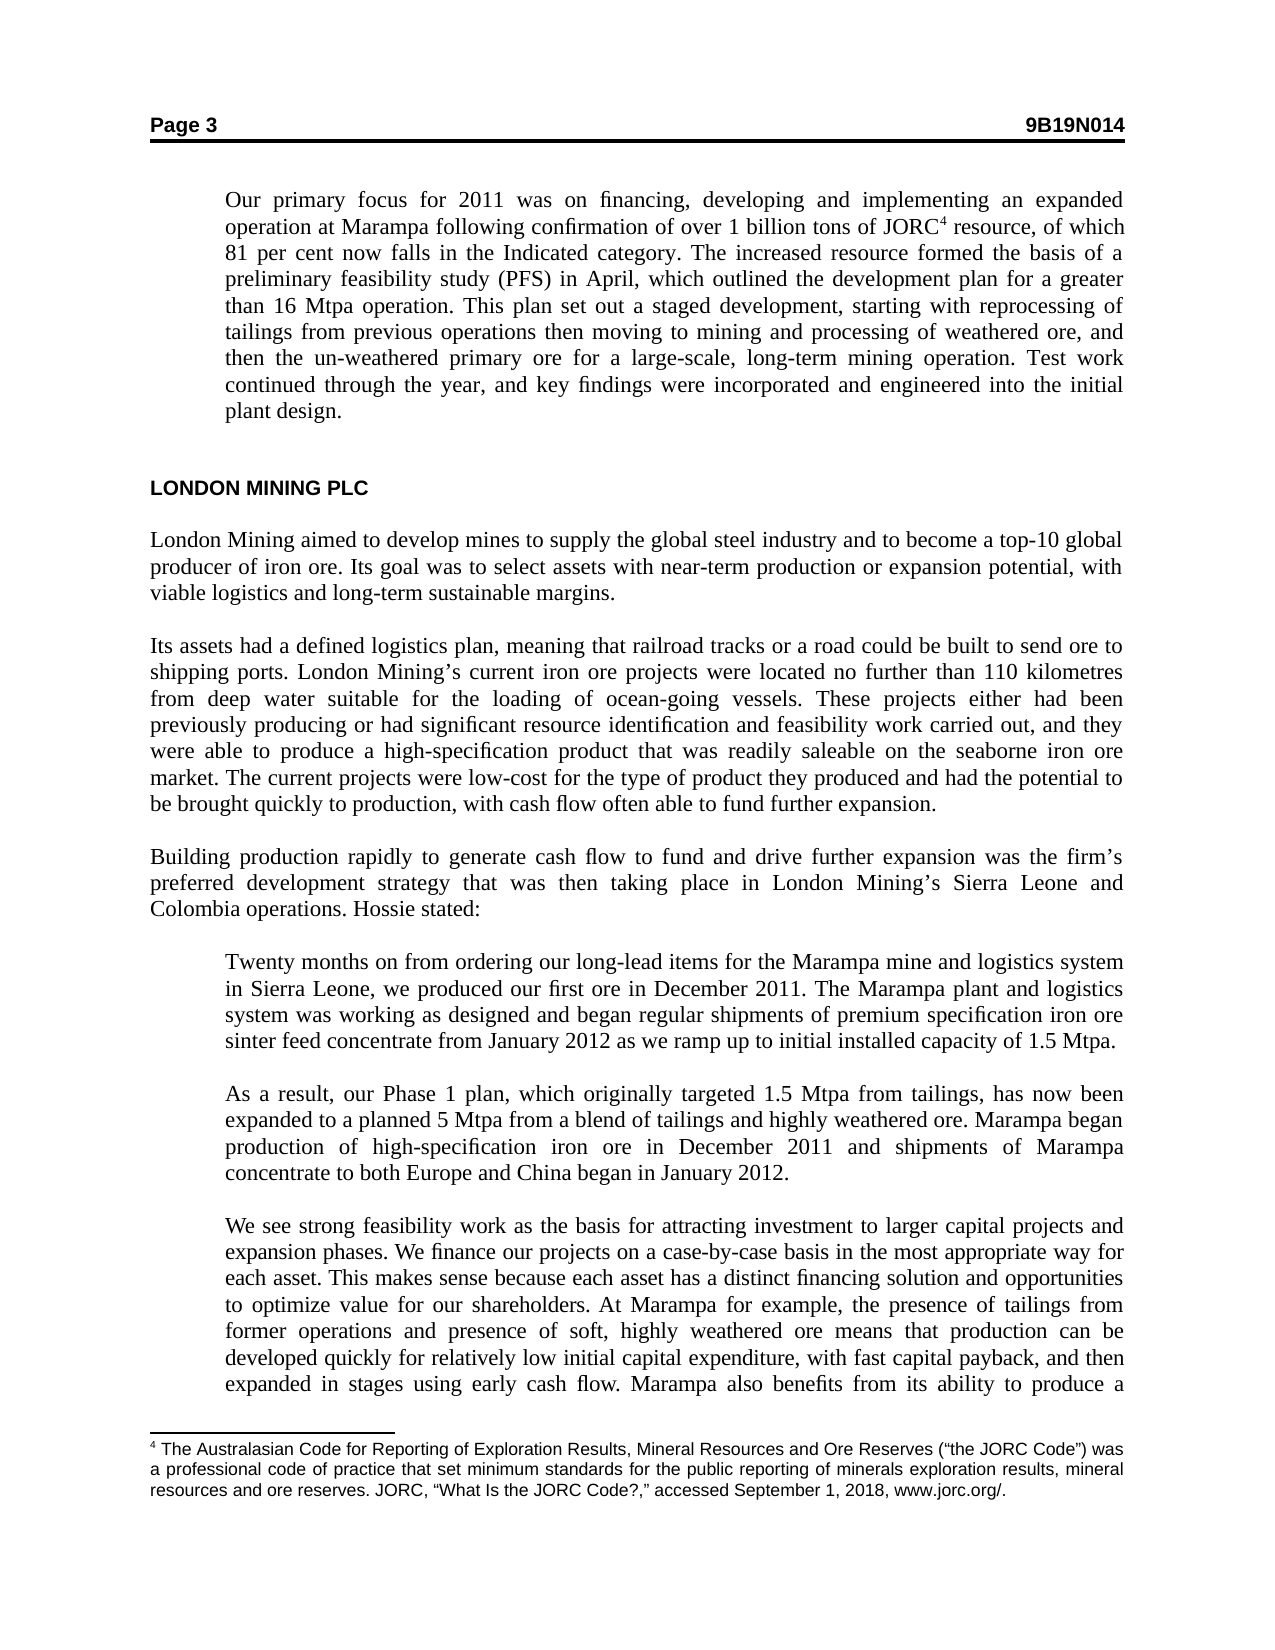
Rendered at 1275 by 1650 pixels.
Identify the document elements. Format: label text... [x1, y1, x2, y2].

text Building production rapidly to generate cash ﬂow to fund and drive further expansion was the firm’s preferred development strategy that was then taking place in London Mining’s Sierra Leone and Colombia operations. Hossie stated: [150, 843, 1125, 922]
text London Mining aimed to develop mines to supply the global steel industry and to become a top-10 global producer of iron ore. Its goal was to select assets with near-term production or expansion potential, with viable logistics and long-term sustainable margins. [150, 527, 1125, 606]
text London Mining Plc [150, 476, 1125, 500]
text Our primary focus for 2011 was on ﬁnancing, developing and implementing an expanded operation at Marampa following conﬁrmation of over 1 billion tons of JORC resource, of which 81 per cent now falls in the Indicated category. The increased resource formed the basis of a preliminary feasibility study (PFS) in April, which outlined the development plan for a greater than 16 Mtpa operation. This plan set out a staged development, starting with reprocessing of tailings from previous operations then moving to mining and processing of weathered ore, and then the un-weathered primary ore for a large-scale, long-term mining operation. Test work continued through the year, and key ﬁndings were incorporated and engineered into the initial plant design. [225, 186, 1125, 423]
text As a result, our Phase 1 plan, which originally targeted 1.5 Mtpa from tailings, has now been expanded to a planned 5 Mtpa from a blend of tailings and highly weathered ore. Marampa began production of high-speciﬁcation iron ore in December 2011 and shipments of Marampa concentrate to both Europe and China began in January 2012. [225, 1080, 1125, 1185]
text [225, 1212, 1125, 1396]
text Twenty months on from ordering our long-lead items for the Marampa mine and logistics system in Sierra Leone, we produced our ﬁrst ore in December 2011. The Marampa plant and logistics system was working as designed and began regular shipments of premium speciﬁcation iron ore sinter feed concentrate from January 2012 as we ramp up to initial installed capacity of 1.5 Mtpa. [225, 948, 1125, 1054]
text Its assets had a defined logistics plan, meaning that railroad tracks or a road could be built to send ore to shipping ports. London Mining’s current iron ore projects were located no further than 110 kilometres from deep water suitable for the loading of ocean-going vessels. These projects either had been previously producing or had signiﬁcant resource identiﬁcation and feasibility work carried out, and they were able to produce a high-speciﬁcation product that was readily saleable on the seaborne iron ore market. The current projects were low-cost for the type of product they produced and had the potential to be brought quickly to production, with cash ﬂow often able to fund further expansion. [150, 632, 1125, 816]
